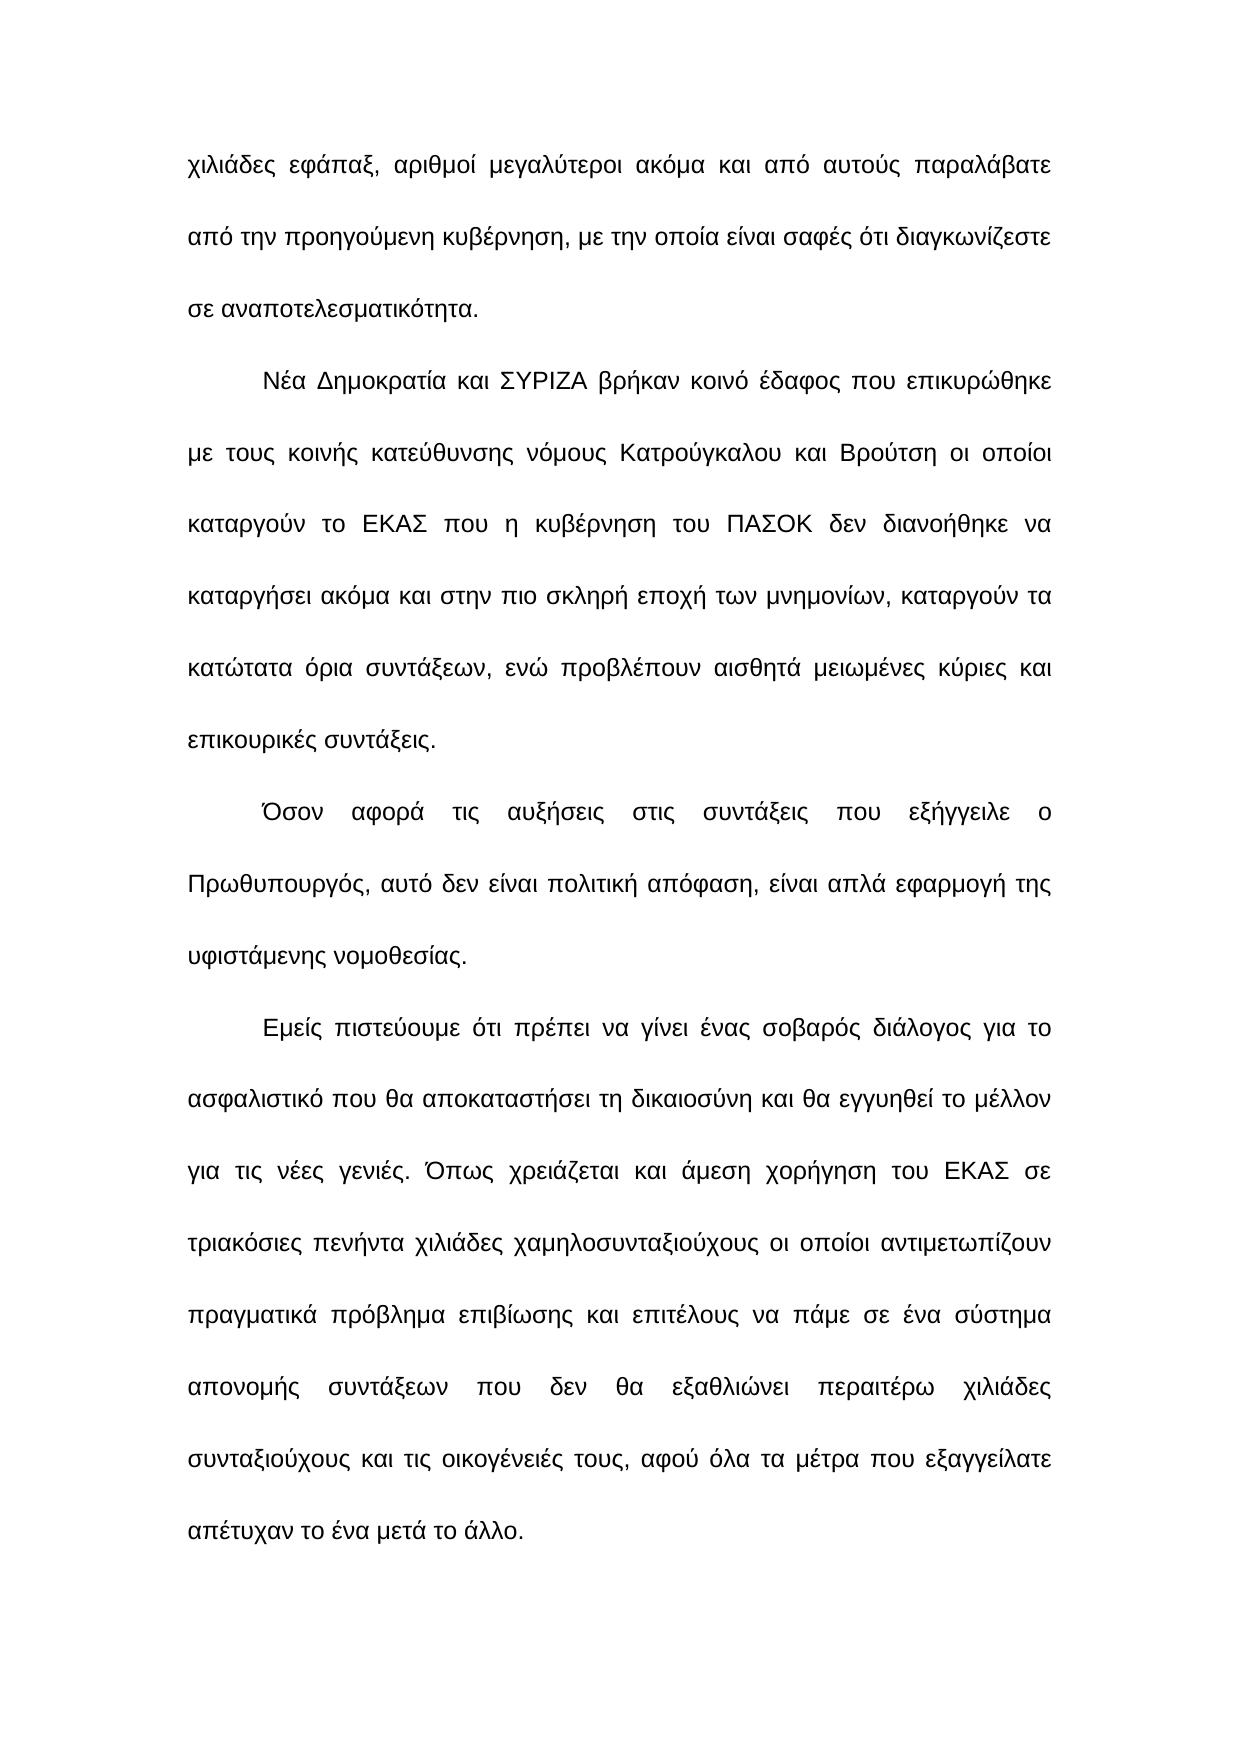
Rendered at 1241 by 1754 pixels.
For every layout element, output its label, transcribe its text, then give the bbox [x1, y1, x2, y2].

text Νέα Δημοκρατία και ΣΥΡΙΖΑ βρήκαν κοινό έδαφος που επικυρώθηκε με τους κοινής κατεύθυνσης νόμους Κατρούγκαλου και Βρούτση οι οποίοι καταργούν το ΕΚΑΣ που η κυβέρνηση του ΠΑΣΟΚ δεν διανοήθηκε να καταργήσει ακόμα και στην πιο σκληρή εποχή των μνημονίων, καταργούν τα κατώτατα όρια συντάξεων, ενώ προβλέπουν αισθητά μειωμένες κύριες και επικουρικές συντάξεις. [187, 366, 1053, 754]
text Εμείς πιστεύουμε ότι πρέπει να γίνει ένας σοβαρός διάλογος για το ασφαλιστικό που θα αποκαταστήσει τη δικαιοσύνη και θα εγγυηθεί το μέλλον για τις νέες γενιές. Όπως χρειάζεται και άμεση χορήγηση του ΕΚΑΣ σε τριακόσιες πενήντα χιλιάδες χαμηλοσυνταξιούχους οι οποίοι αντιμετωπίζουν πραγματικά πρόβλημα επιβίωσης και επιτέλους να πάμε σε ένα σύστημα απονομής συντάξεων που δεν θα εξαθλιώνει περαιτέρω χιλιάδες συνταξιούχους και τις οικογένειές τους, αφού όλα τα μέτρα που εξαγγείλατε απέτυχαν το ένα μετά το άλλο. [187, 1012, 1053, 1544]
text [187, 150, 1053, 322]
text Όσον αφορά τις αυξήσεις στις συντάξεις που εξήγγειλε ο Πρωθυπουργός, αυτό δεν είναι πολιτική απόφαση, είναι απλά εφαρμογή της υφιστάμενης νομοθεσίας. [187, 797, 1053, 969]
